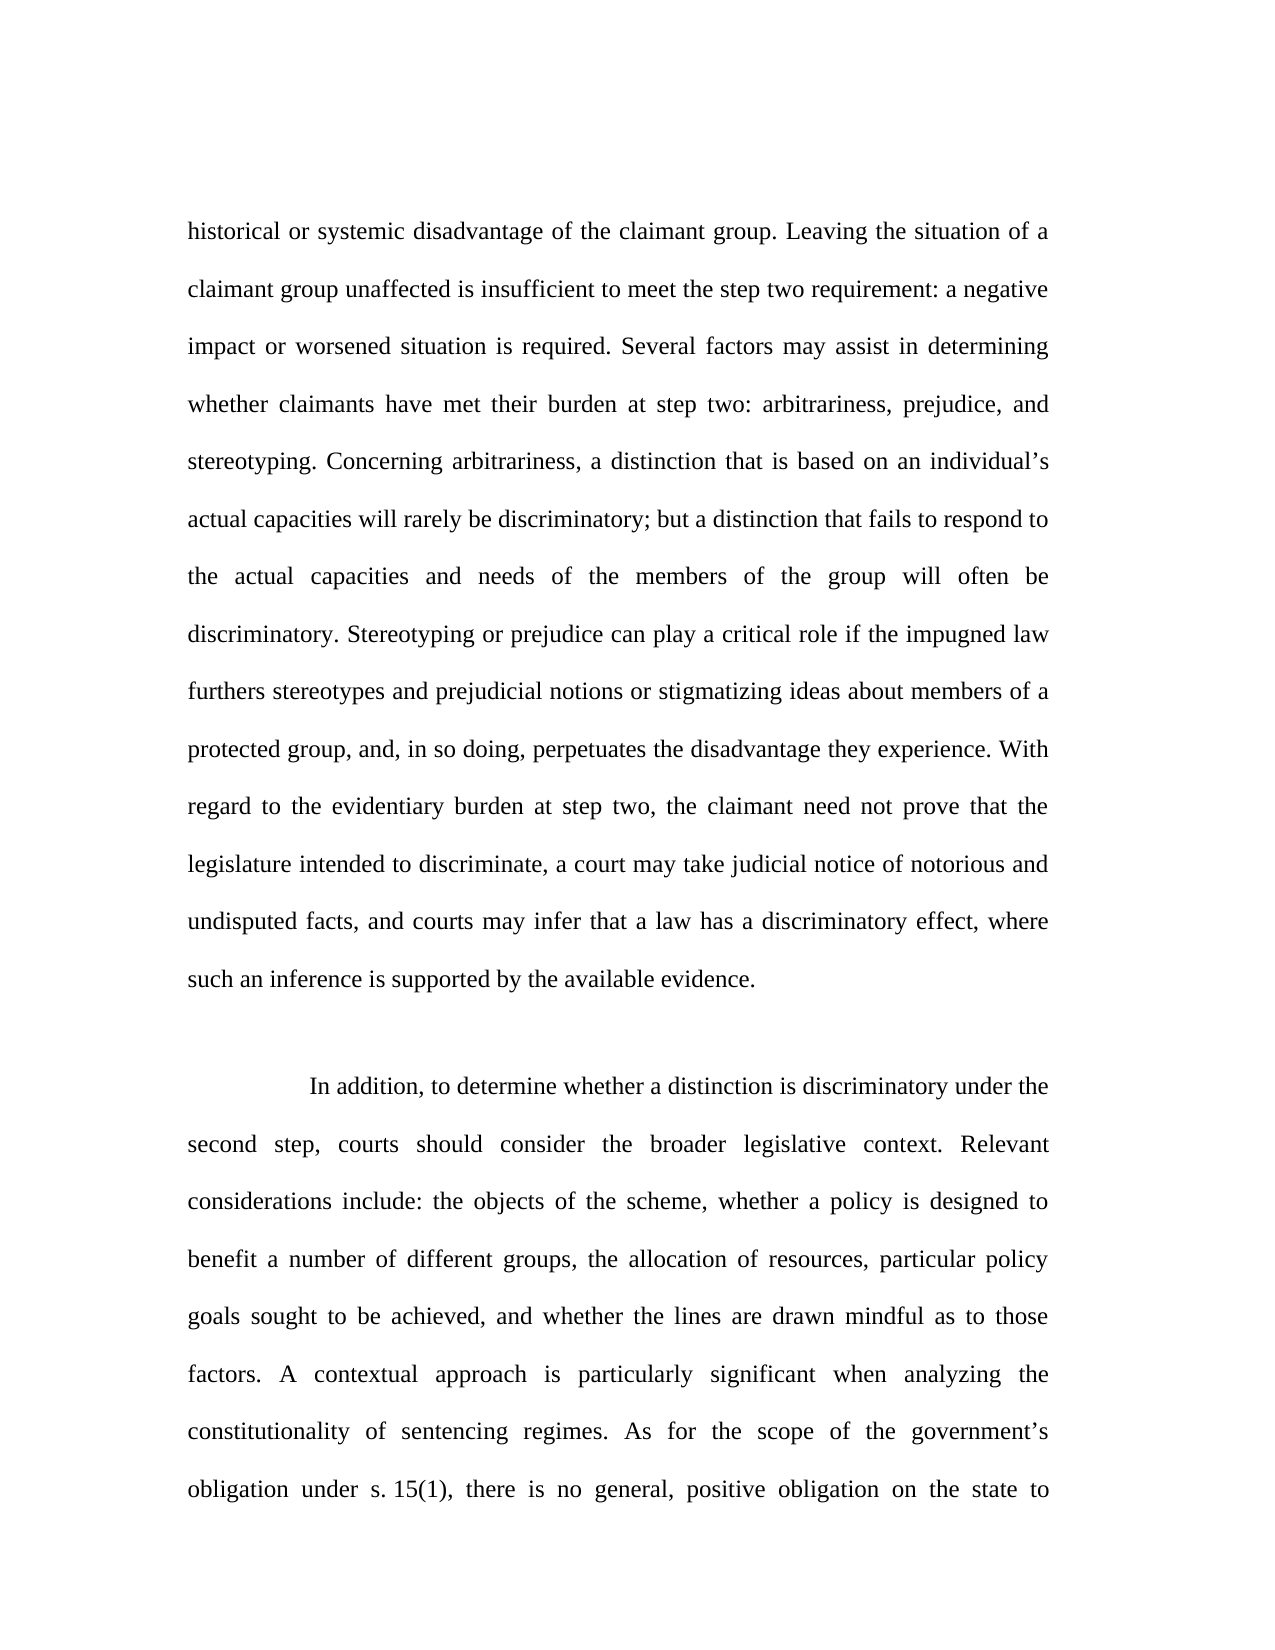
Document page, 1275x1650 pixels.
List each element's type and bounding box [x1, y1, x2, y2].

text [187, 1071, 1050, 1503]
text [187, 216, 1050, 993]
